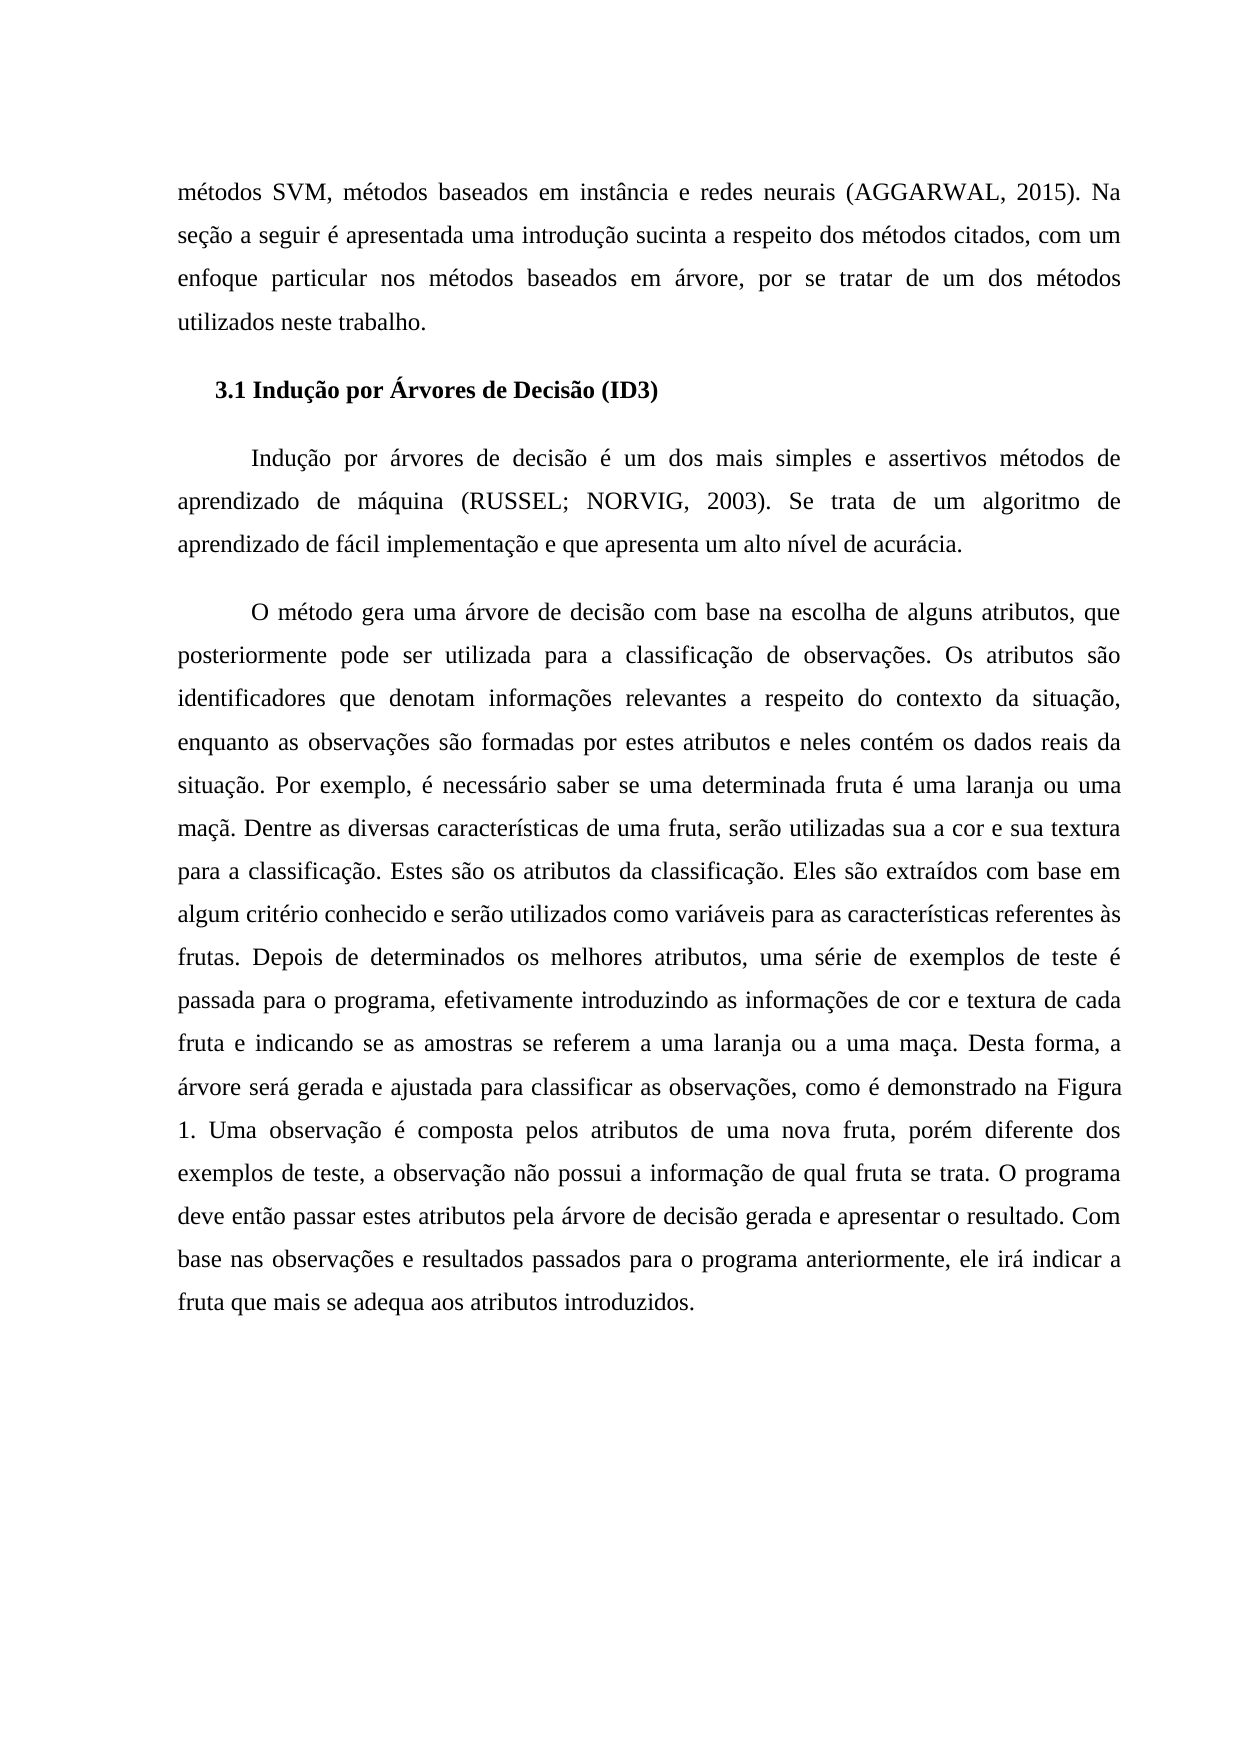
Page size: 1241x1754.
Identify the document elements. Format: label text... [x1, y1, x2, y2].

list Indução por Árvores de Decisão (ID3) [215, 375, 1122, 403]
text Indução por árvores de decisão é um dos mais simples e assertivos métodos de aprendizado de máquina (RUSSEL; NORVIG, 2003). Se trata de um algoritmo de aprendizado de fácil implementação e que apresenta um alto nível de acurácia. [177, 443, 1122, 558]
text O método gera uma árvore de decisão com base na escolha de alguns atributos, que posteriormente pode ser utilizada para a classificação de observações. Os atributos são identificadores que denotam informações relevantes a respeito do contexto da situação, enquanto as observações são formadas por estes atributos e neles contém os dados reais da situação. Por exemplo, é necessário saber se uma determinada fruta é uma laranja ou uma maçã. Dentre as diversas características de uma fruta, serão utilizadas sua a cor e sua textura para a classificação. Estes são os atributos da classificação. Eles são extraídos com base em algum critério conhecido e serão utilizados como variáveis para as características referentes às frutas. Depois de determinados os melhores atributos, uma série de exemplos de teste é passada para o programa, efetivamente introduzindo as informações de cor e textura de cada fruta e indicando se as amostras se referem a uma laranja ou a uma maça. Desta forma, a árvore será gerada e ajustada para classificar as observações, como é demonstrado na Figura 1. Uma observação é composta pelos atributos de uma nova fruta, porém diferente dos exemplos de teste, a observação não possui a informação de qual fruta se trata. O programa deve então passar estes atributos pela árvore de decisão gerada e apresentar o resultado. Com base nas observações e resultados passados para o programa anteriormente, ele irá indicar a fruta que mais se adequa aos atributos introduzidos. [177, 597, 1122, 1316]
